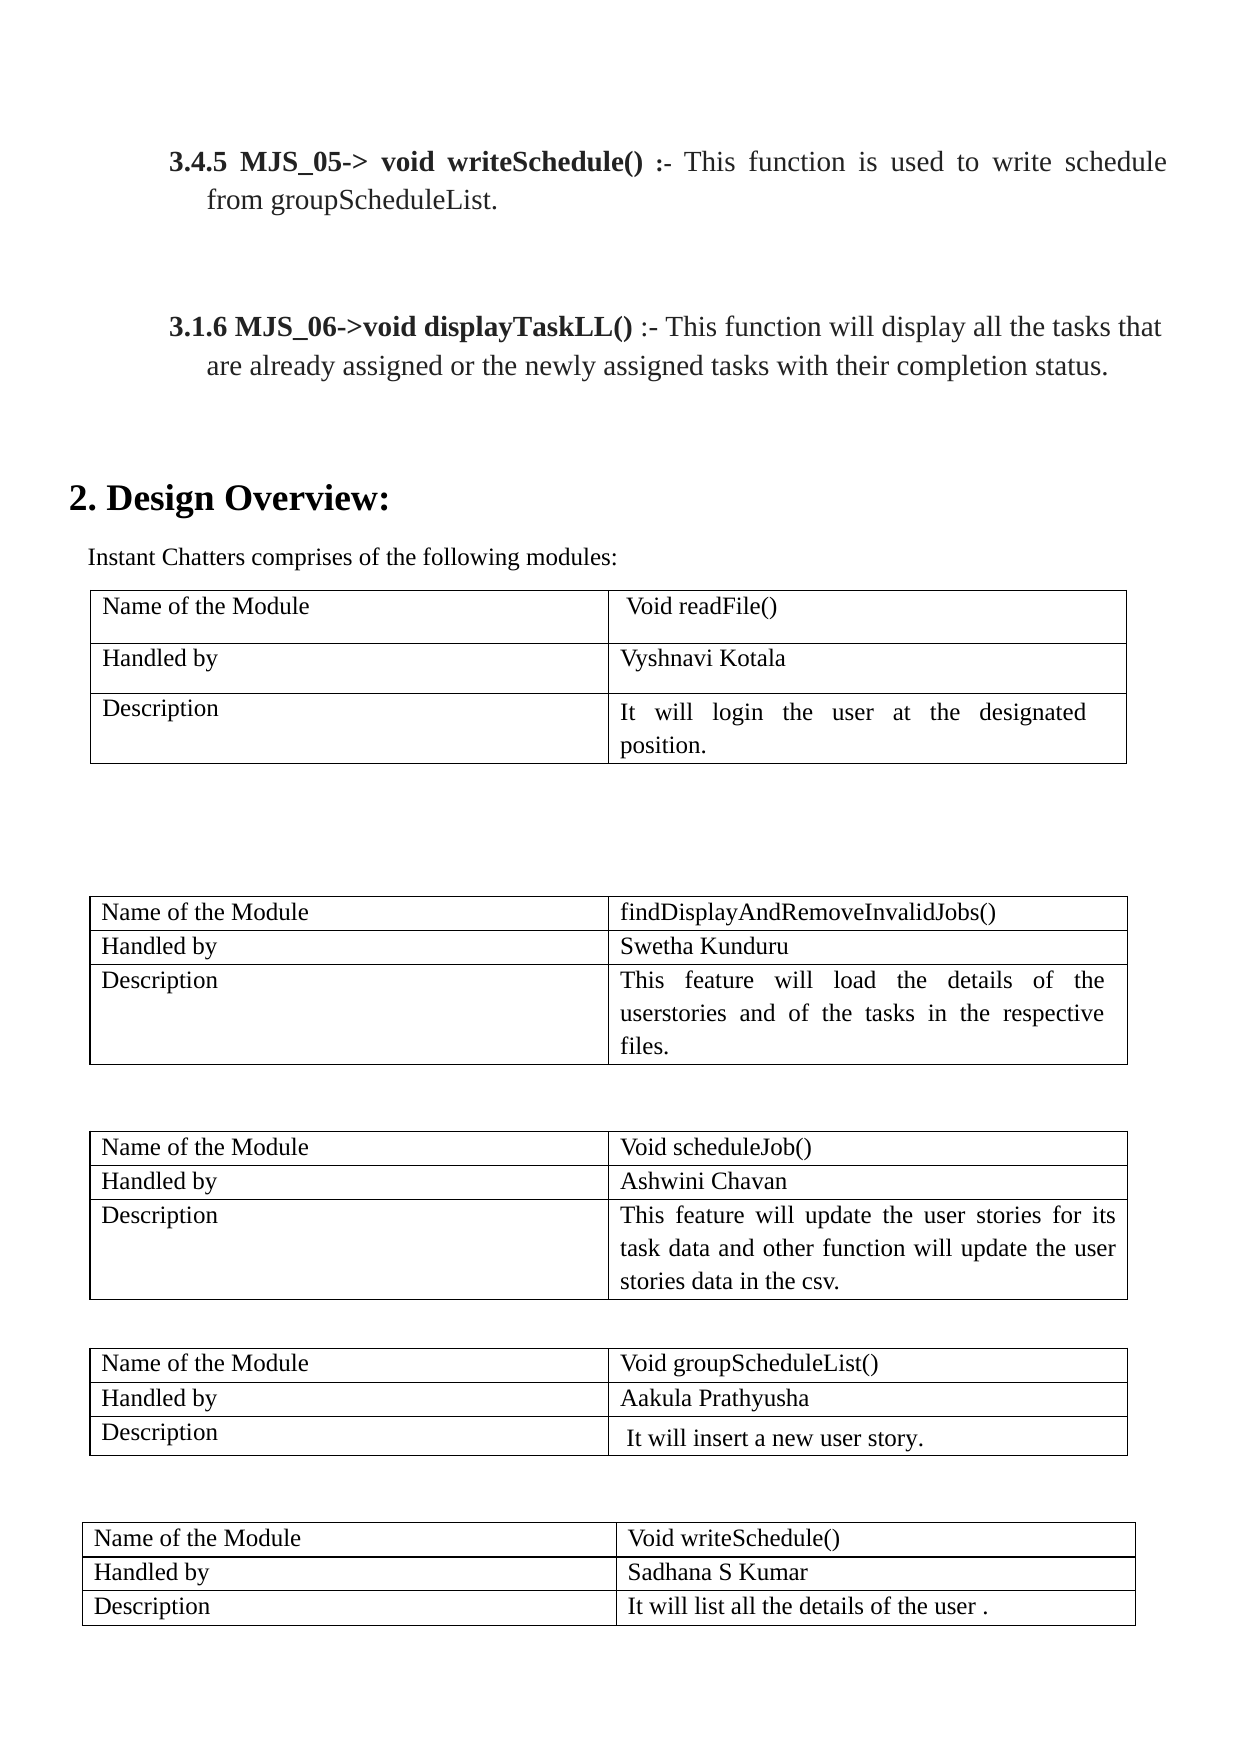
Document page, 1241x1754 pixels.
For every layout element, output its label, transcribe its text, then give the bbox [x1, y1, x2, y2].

table_cell Handled by [91, 931, 608, 964]
table_cell It will list all the details of the user . [617, 1591, 1135, 1624]
table_header Name of the Module [83, 1523, 616, 1556]
table_cell Description [91, 1417, 608, 1455]
table_cell Aakula Prathyusha [609, 1383, 1127, 1416]
table_header Void writeSchedule() [617, 1523, 1135, 1556]
table_cell Description [91, 1200, 608, 1299]
table_header Name of the Module [91, 1349, 608, 1382]
list 2. Design Overview: [12, 475, 1132, 518]
table_header Void readFile() [609, 591, 1126, 642]
text Instant Chatters comprises of the following modules: [50, 542, 1167, 571]
table_cell Description [91, 694, 608, 763]
table_cell Vyshnavi Kotala [609, 644, 1126, 692]
list 3.4.5 MJS_05-> void writeSchedule() :- This function is used to write schedule from groupScheduleList. [169, 144, 1167, 216]
table_header Name of the Module [91, 1132, 608, 1165]
table_header Void scheduleJob() [609, 1132, 1127, 1165]
table_cell Ashwini Chavan [609, 1166, 1127, 1199]
list 3.1.6 MJS_06->void displayTaskLL() :- This function will display all the tasks that are already assigned or the newly assigned tasks with their completion status. [169, 309, 1167, 381]
table_cell Description [83, 1591, 616, 1624]
table_cell Handled by [91, 1383, 608, 1416]
table_header findDisplayAndRemoveInvalidJobs() [609, 897, 1127, 930]
table_cell It will insert a new user story. [609, 1417, 1127, 1455]
table_cell This feature will load the details of the userstories and of the tasks in the respective files. [609, 965, 1127, 1063]
table_cell Swetha Kunduru [609, 931, 1127, 964]
table_header Void groupScheduleList() [609, 1349, 1127, 1382]
table_header Name of the Module [91, 897, 608, 930]
table_cell Handled by [83, 1558, 616, 1590]
table_cell Handled by [91, 644, 608, 692]
table_cell It will login the user at the designated position. [609, 694, 1126, 763]
table_cell Handled by [91, 1166, 608, 1199]
table_cell This feature will update the user stories for its task data and other function will update the user stories data in the csv. [609, 1200, 1127, 1299]
table_cell Sadhana S Kumar [617, 1558, 1135, 1590]
table_header Name of the Module [91, 591, 608, 642]
table_cell Description [91, 965, 608, 1063]
